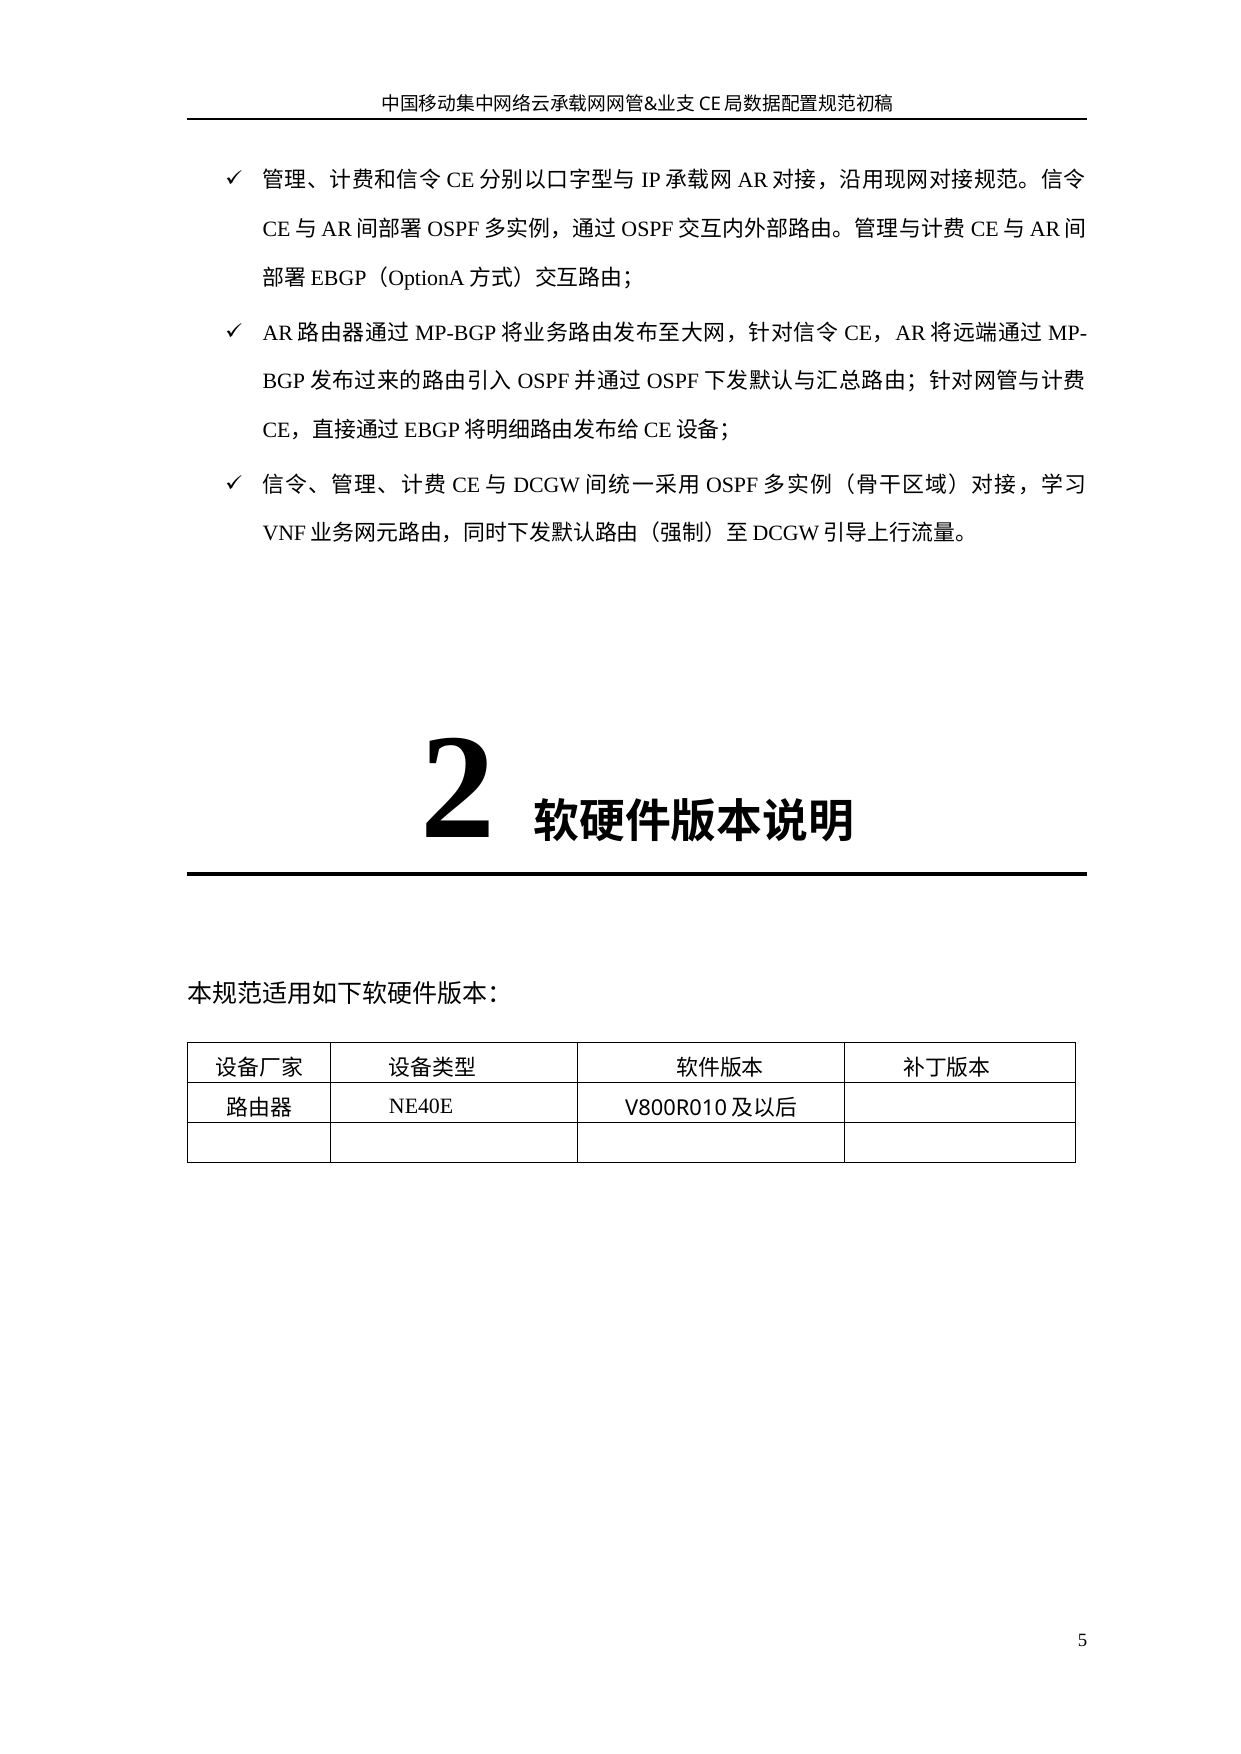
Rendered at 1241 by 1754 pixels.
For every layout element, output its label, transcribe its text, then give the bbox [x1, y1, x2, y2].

table_header 软件版本 [578, 1043, 844, 1082]
table_cell 路由器 [188, 1083, 330, 1122]
table_cell [331, 1123, 577, 1162]
list 管理、计费和信令CE分别以口字型与IP承载网AR对接，沿用现网对接规范。信令CE与AR间部署OSPF多实例，通过OSPF交互内外部路由。管理与计费CE与AR间部署EBGP（OptionA方式）交互路由； [225, 162, 1087, 292]
table_cell [845, 1123, 1075, 1162]
subtitle 软硬件版本说明 [187, 698, 1087, 872]
table_header 设备厂家 [188, 1043, 330, 1082]
table_header 设备类型 [331, 1043, 577, 1082]
table_cell [578, 1123, 844, 1162]
table_header 补丁版本 [845, 1043, 1075, 1082]
table_cell [845, 1083, 1075, 1122]
list 信令、管理、计费CE与DCGW间统一采用OSPF多实例（骨干区域）对接，学习VNF业务网元路由，同时下发默认路由（强制）至DCGW引导上行流量。 [225, 466, 1087, 547]
text 本规范适用如下软硬件版本： [187, 959, 1087, 1024]
table_cell NE40E [331, 1083, 577, 1122]
list AR路由器通过MP-BGP将业务路由发布至大网，针对信令CE，AR将远端通过MP-BGP发布过来的路由引入OSPF并通过OSPF下发默认与汇总路由；针对网管与计费CE，直接通过EBGP将明细路由发布给CE设备； [225, 314, 1087, 444]
table_cell [188, 1123, 330, 1162]
table_cell V800R010及以后 [578, 1083, 844, 1122]
